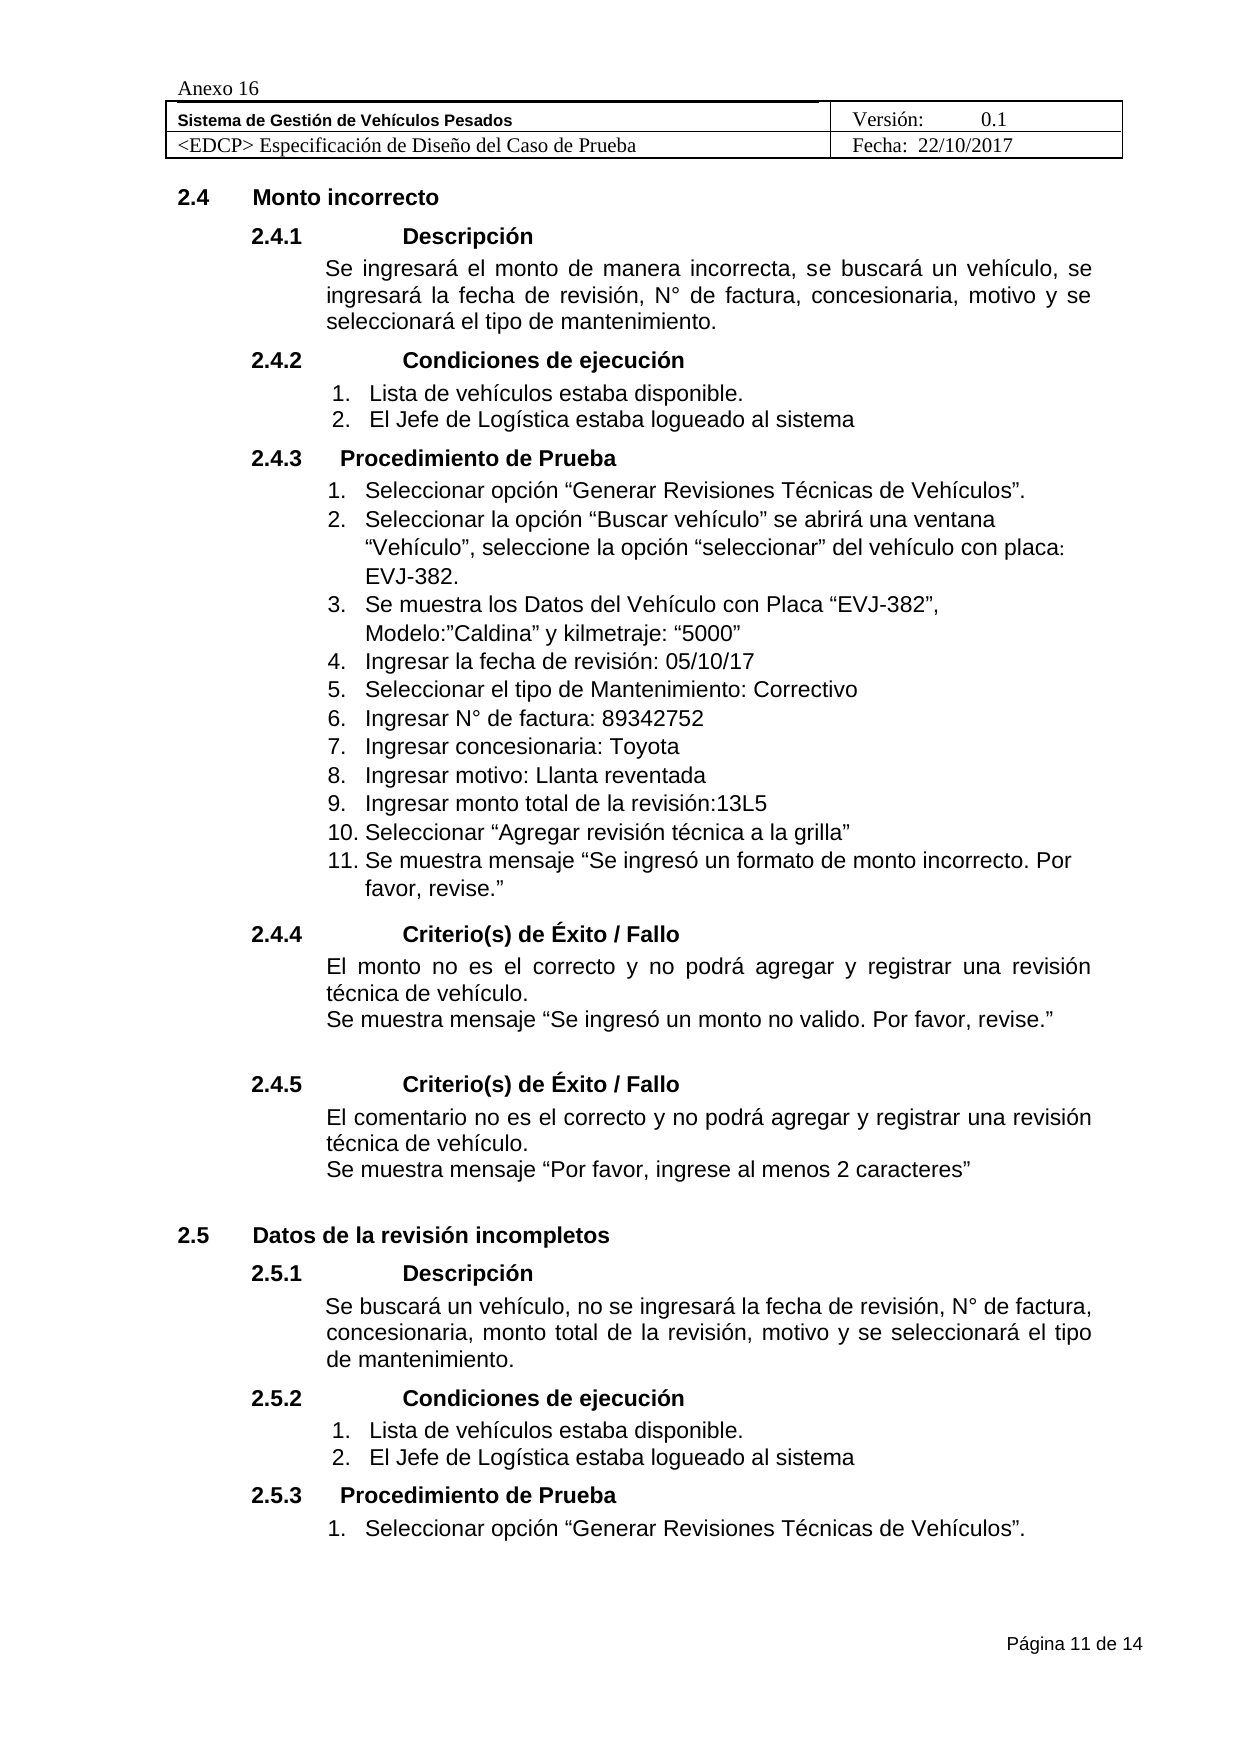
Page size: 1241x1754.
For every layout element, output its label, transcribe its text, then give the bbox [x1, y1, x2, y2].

list Lista de vehículos estaba disponible. [332, 1417, 1092, 1443]
list Seleccionar “Agregar revisión técnica a la grilla” [327, 818, 1092, 845]
text Se ingresará el monto de manera incorrecta, se buscará un vehículo, se ingresará la fecha de revisión, N° de factura, concesionaria, motivo y se seleccionará el tipo de mantenimiento. [325, 255, 1092, 334]
text El comentario no es el correcto y no podrá agregar y registrar una revisión técnica de vehículo. [326, 1104, 1092, 1156]
subtitle Condiciones de ejecución [251, 347, 1092, 373]
subtitle Criterio(s) de Éxito / Fallo [251, 921, 1092, 947]
subtitle Descripción [251, 223, 1092, 249]
list Ingresar concesionaria: Toyota [327, 733, 1092, 759]
subtitle Criterio(s) de Éxito / Fallo [251, 1071, 1092, 1097]
list Seleccionar opción “Generar Revisiones Técnicas de Vehículos”. [327, 1515, 1092, 1541]
list Ingresar N° de factura: 89342752 [327, 705, 1092, 731]
list El Jefe de Logística estaba logueado al sistema [332, 1443, 1092, 1470]
list Se muestra mensaje “Se ingresó un formato de monto incorrecto. Por favor, revise.” [327, 847, 1092, 902]
list Seleccionar el tipo de Mantenimiento: Correctivo [327, 676, 1092, 703]
subtitle Procedimiento de Prueba [251, 1482, 1092, 1509]
list Ingresar motivo: Llanta reventada [327, 762, 1092, 788]
subtitle Monto incorrecto [177, 184, 1092, 210]
list Seleccionar opción “Generar Revisiones Técnicas de Vehículos”. [327, 477, 1092, 504]
list Se muestra los Datos del Vehículo con Placa “EVJ-382”, Modelo:”Caldina” y kilmetraje: “5000” [327, 591, 1092, 646]
subtitle Descripción [251, 1260, 1092, 1287]
list Seleccionar la opción “Buscar vehículo” se abrirá una ventana “Vehículo”, seleccione la opción “seleccionar” del vehículo con placa: EVJ-382. [327, 506, 1092, 589]
text Se muestra mensaje “Se ingresó un monto no valido. Por favor, revise.” [326, 1006, 1092, 1032]
subtitle Condiciones de ejecución [251, 1384, 1092, 1411]
subtitle Datos de la revisión incompletos [177, 1222, 1092, 1248]
text Se buscará un vehículo, no se ingresará la fecha de revisión, N° de factura, concesionaria, monto total de la revisión, motivo y se seleccionará el tipo de mantenimiento. [325, 1293, 1092, 1372]
subtitle Procedimiento de Prueba [251, 445, 1092, 471]
list Ingresar monto total de la revisión:13L5 [327, 790, 1092, 816]
text El monto no es el correcto y no podrá agregar y registrar una revisión técnica de vehículo. [326, 953, 1092, 1006]
list El Jefe de Logística estaba logueado al sistema [332, 406, 1092, 432]
list Lista de vehículos estaba disponible. [332, 379, 1092, 406]
list Ingresar la fecha de revisión: 05/10/17 [327, 648, 1092, 674]
text Se muestra mensaje “Por favor, ingrese al menos 2 caracteres” [326, 1156, 1092, 1183]
